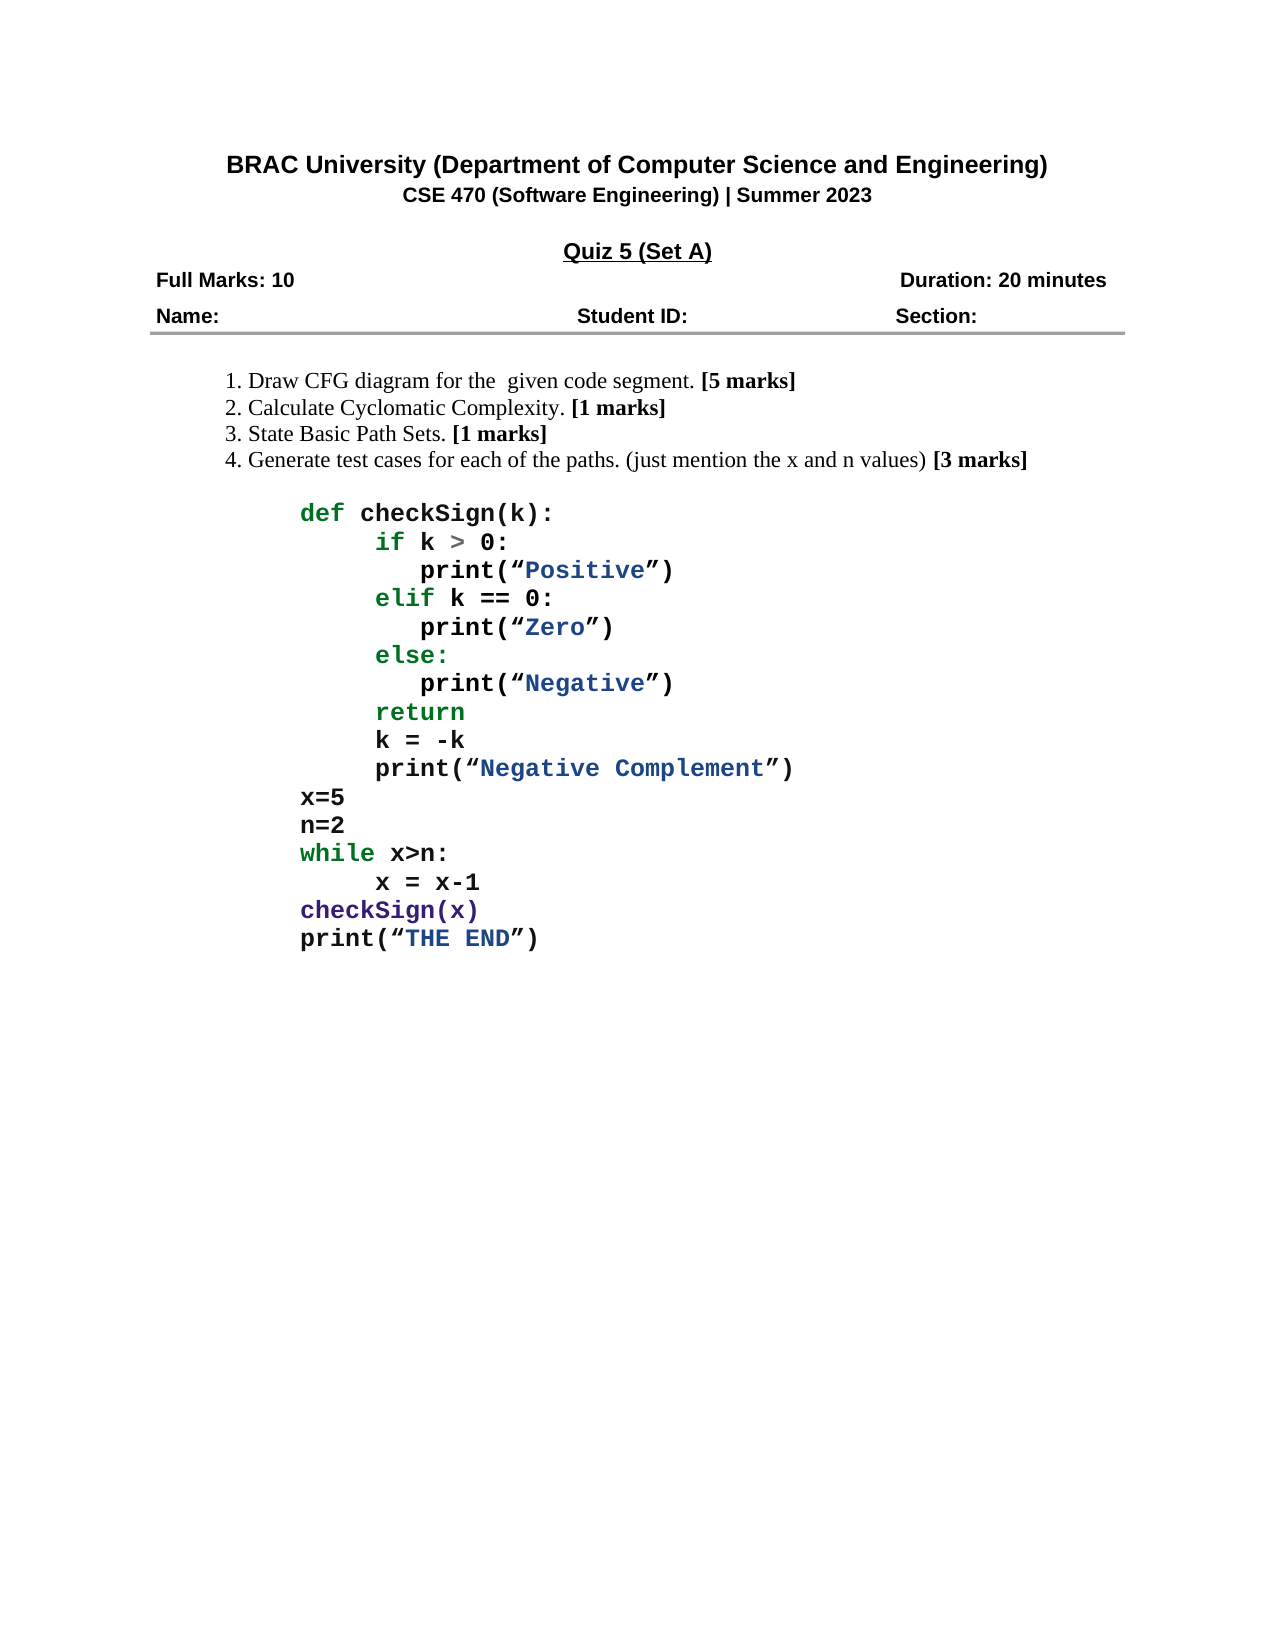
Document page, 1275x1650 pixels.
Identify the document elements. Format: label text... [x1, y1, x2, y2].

text k = -k [225, 728, 1125, 756]
text if k > 0: [225, 529, 1125, 558]
text Full Marks: 10 Duration: 20 minutes [150, 268, 1125, 292]
text while x>n: [225, 841, 1125, 869]
text BRAC University (Department of Computer Science and Engineering) [150, 150, 1125, 179]
text print(“THE END”) [300, 926, 1125, 954]
text 4. Generate test cases for each of the paths. (just mention the x and n values) [3 marks] [225, 446, 1125, 473]
text Name: Student ID: Section: [150, 304, 1125, 328]
text 3. State Basic Path Sets. [1 marks] [225, 420, 1125, 446]
text Quiz 5 (Set A) [150, 238, 1125, 264]
text elif k == 0: [225, 586, 1125, 614]
text 1. Draw CFG diagram for the given code segment. [5 marks] [225, 367, 1125, 394]
text checkSign(x) [225, 898, 1125, 926]
text print(“Negative Complement”) [225, 756, 1125, 784]
text x = x-1 [225, 869, 1125, 898]
text print(“Zero”) [225, 614, 1125, 643]
text CSE 470 (Software Engineering) | Summer 2023 [150, 183, 1125, 207]
text x=5 [225, 784, 1125, 813]
text 2. Calculate Cyclomatic Complexity. [1 marks] [225, 394, 1125, 420]
text print(“Positive”) [300, 558, 1125, 586]
text n=2 [225, 813, 1125, 841]
text else: print(“Negative”) [225, 643, 1125, 699]
text def checkSign(k): [300, 501, 1125, 529]
text return [225, 699, 1125, 728]
